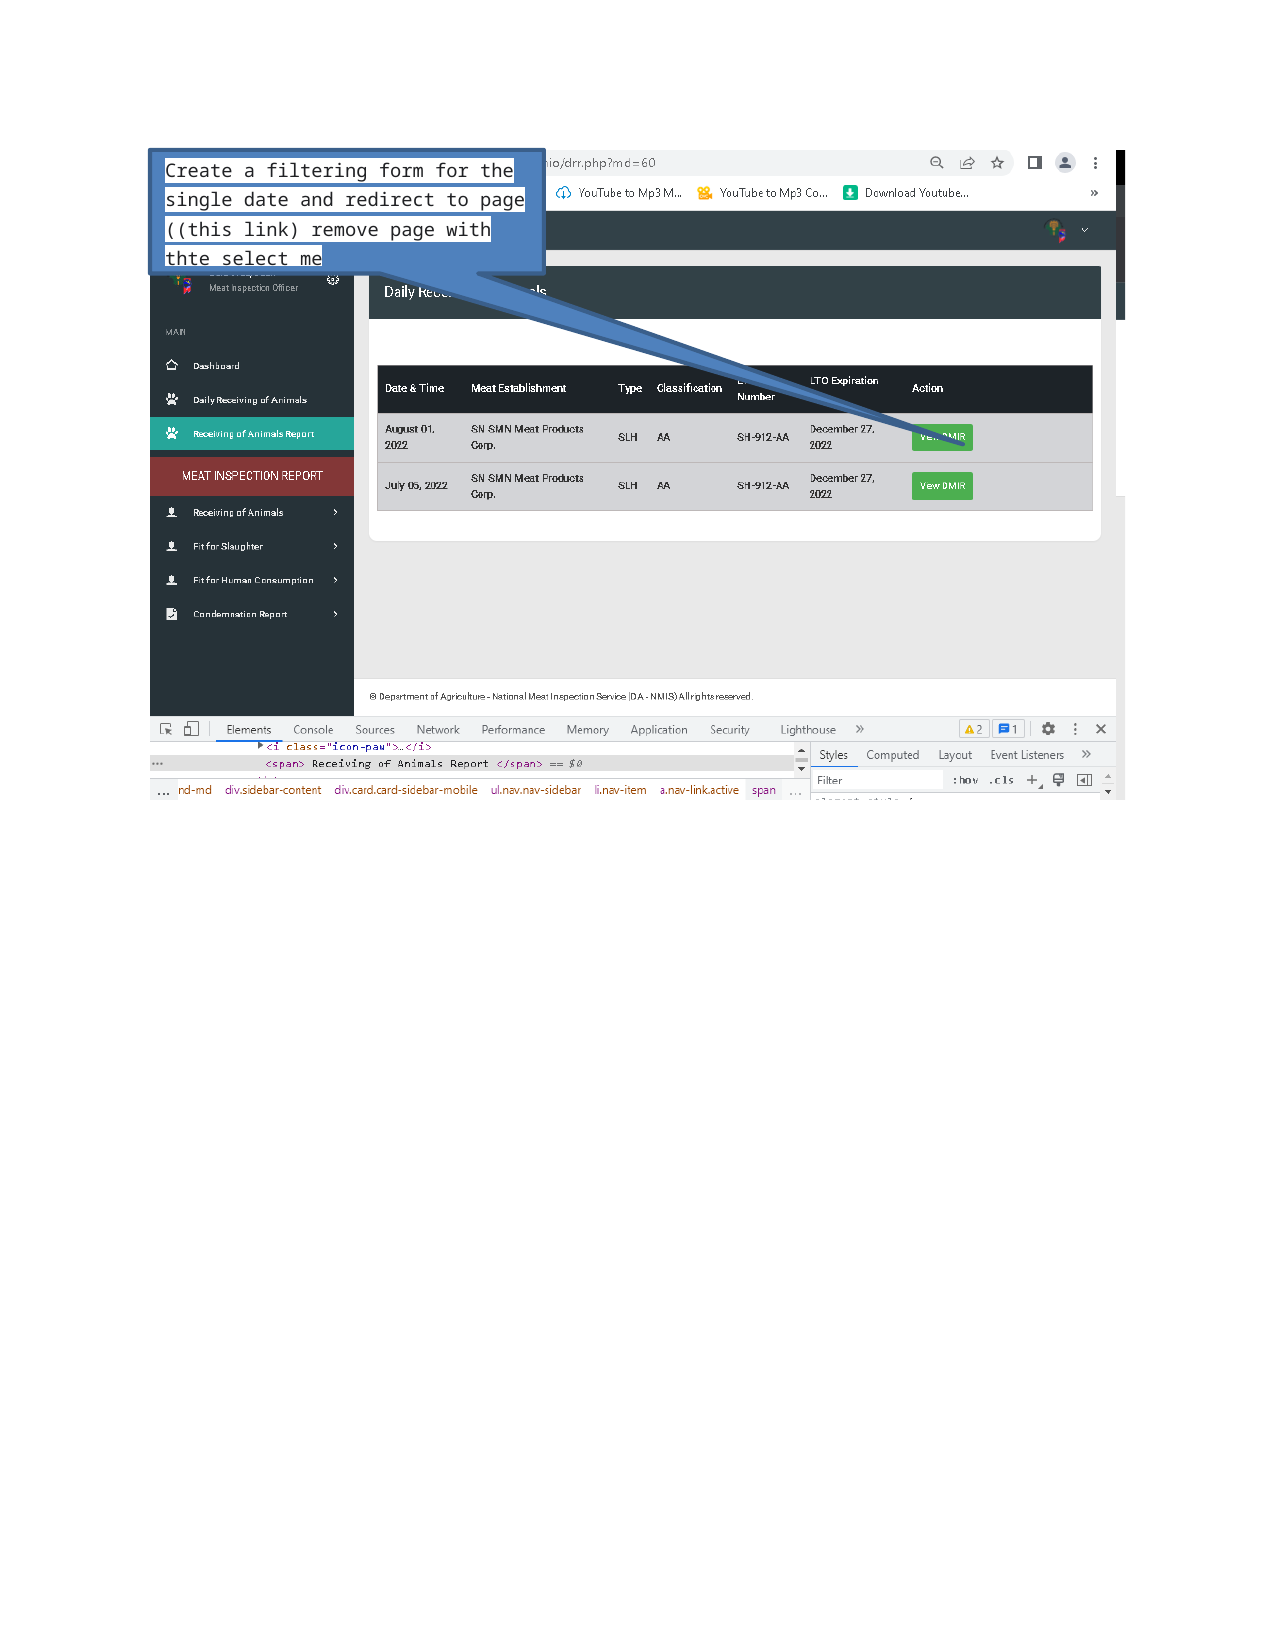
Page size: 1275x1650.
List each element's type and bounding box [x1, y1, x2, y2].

picture [150, 150, 1125, 800]
